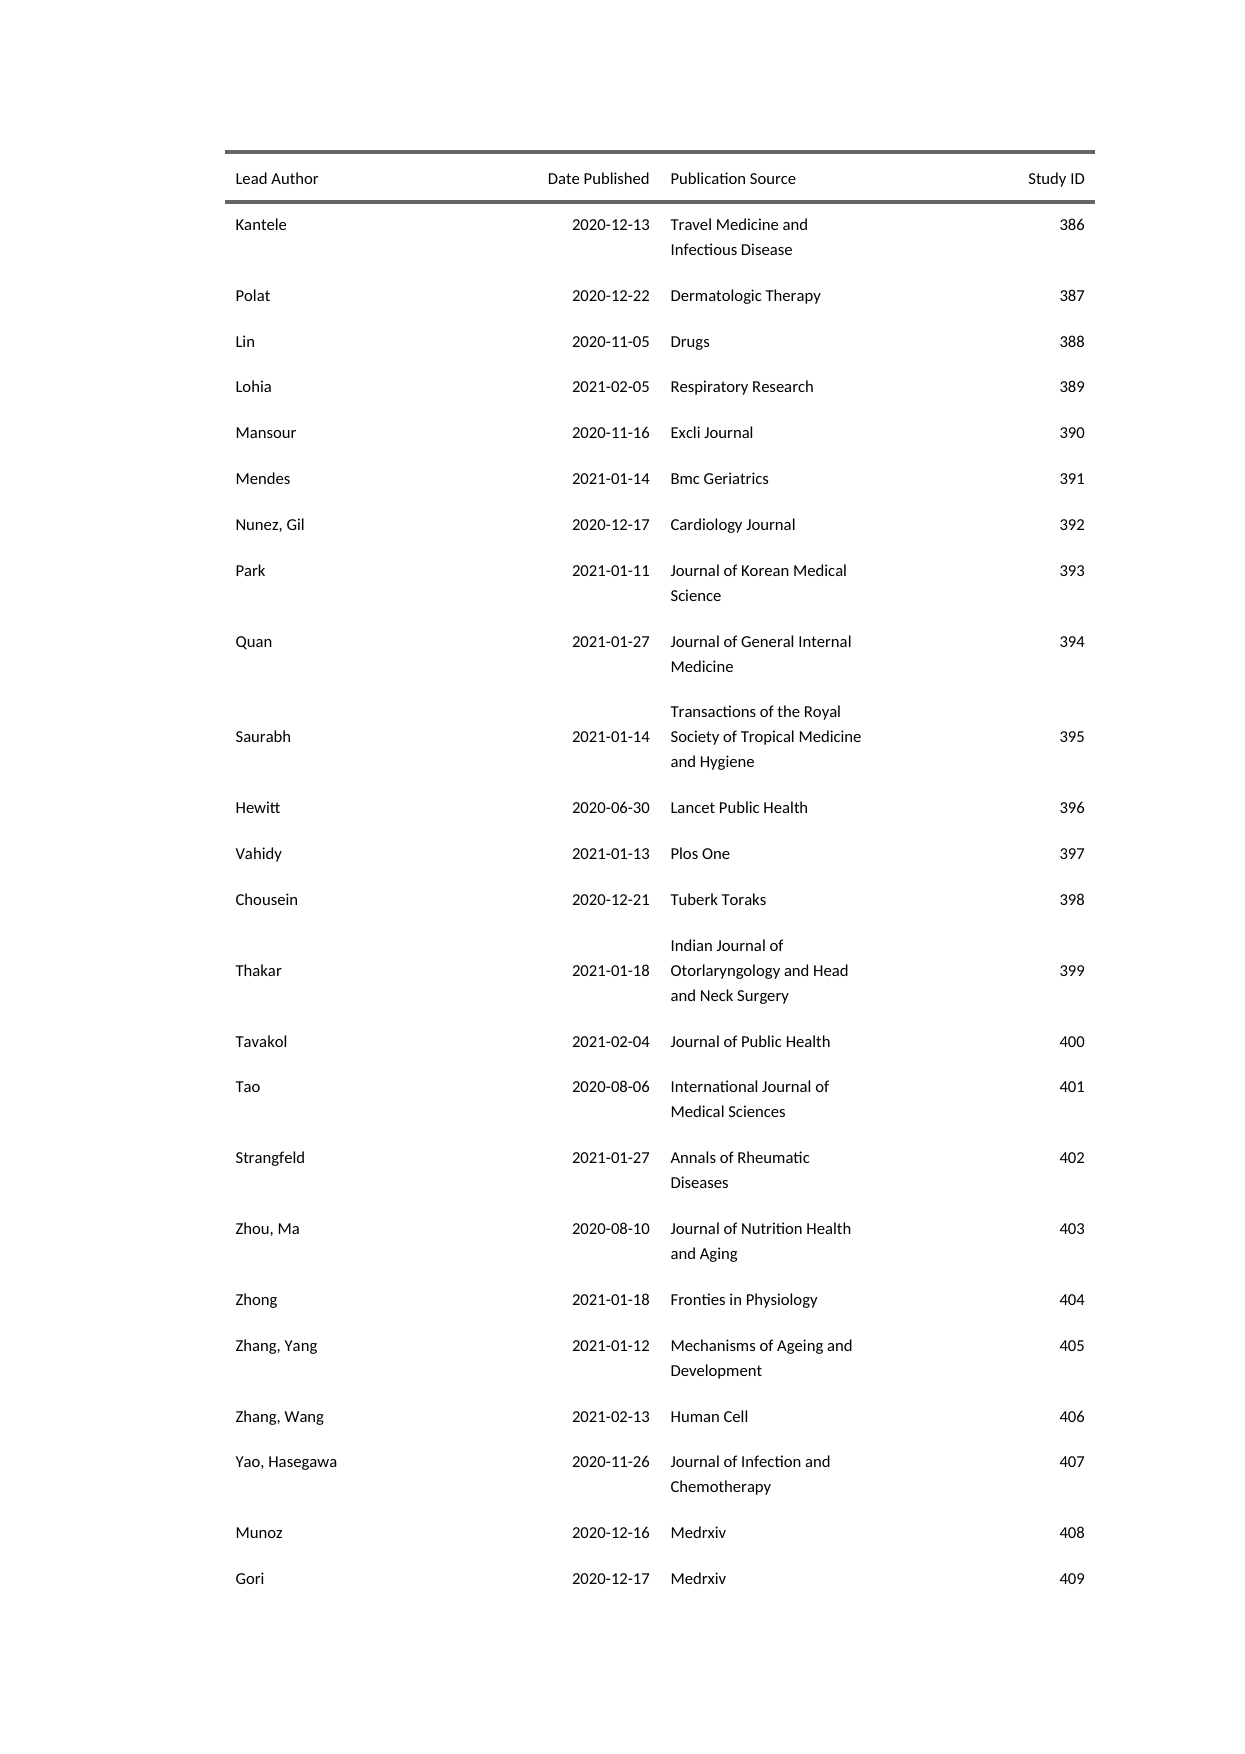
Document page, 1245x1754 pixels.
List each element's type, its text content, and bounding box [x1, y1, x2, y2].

table_cell Dermatologic Therapy [660, 271, 877, 317]
table_cell 395 [878, 688, 1095, 783]
table_cell 2021-01-27 [443, 1133, 660, 1204]
table_cell 2020-08-10 [443, 1204, 660, 1275]
table_cell Human Cell [660, 1392, 877, 1437]
table_cell Zhang, Wang [225, 1392, 442, 1437]
table_cell Gori [225, 1554, 442, 1600]
table_cell Yao, Hasegawa [225, 1438, 442, 1508]
table_cell 2021-01-12 [443, 1321, 660, 1392]
table_cell 404 [878, 1275, 1095, 1321]
table_cell 386 [878, 204, 1095, 271]
table_cell 399 [878, 921, 1095, 1017]
table_cell 403 [878, 1204, 1095, 1275]
table_cell 2021-02-04 [443, 1017, 660, 1062]
table_cell Journal of Public Health [660, 1017, 877, 1062]
table_cell Vahidy [225, 829, 442, 875]
table_cell Medrxiv [660, 1554, 877, 1600]
table_cell Hewitt [225, 783, 442, 829]
table_cell 2021-01-14 [443, 688, 660, 783]
table_cell 2021-01-27 [443, 617, 660, 687]
table_cell 2021-01-13 [443, 829, 660, 875]
table_cell Chousein [225, 875, 442, 921]
table_cell Annals of Rheumatic Diseases [660, 1133, 877, 1204]
table_cell Quan [225, 617, 442, 687]
table_cell 398 [878, 875, 1095, 921]
table_cell Indian Journal of Otorlaryngology and Head and Neck Surgery [660, 921, 877, 1017]
table_cell Tuberk Toraks [660, 875, 877, 921]
table_cell Zhong [225, 1275, 442, 1321]
table_cell Respiratory Research [660, 363, 877, 408]
table_cell Drugs [660, 317, 877, 362]
table_cell 389 [878, 363, 1095, 408]
table_cell 409 [878, 1554, 1095, 1600]
table_cell 2020-11-05 [443, 317, 660, 362]
table_cell Cardiology Journal [660, 500, 877, 546]
table_cell Tavakol [225, 1017, 442, 1062]
table_cell 402 [878, 1133, 1095, 1204]
table_cell 397 [878, 829, 1095, 875]
table_cell 407 [878, 1438, 1095, 1508]
table_cell 2020-06-30 [443, 783, 660, 829]
table_cell Saurabh [225, 688, 442, 783]
table_cell Bmc Geriatrics [660, 454, 877, 500]
table_cell 2020-12-17 [443, 500, 660, 546]
table_cell Thakar [225, 921, 442, 1017]
table_cell 408 [878, 1508, 1095, 1554]
table_cell Lin [225, 317, 442, 362]
table_cell 2020-11-16 [443, 408, 660, 454]
table_cell Transactions of the Royal Society of Tropical Medicine and Hygiene [660, 688, 877, 783]
table_cell 2021-02-13 [443, 1392, 660, 1437]
table_cell 2020-12-16 [443, 1508, 660, 1554]
table_cell 396 [878, 783, 1095, 829]
table_cell 393 [878, 546, 1095, 617]
table_cell 388 [878, 317, 1095, 362]
table_cell 2020-11-26 [443, 1438, 660, 1508]
table_cell Tao [225, 1063, 442, 1133]
table_cell 2021-01-18 [443, 921, 660, 1017]
table_cell Kantele [225, 204, 442, 271]
table_cell 401 [878, 1063, 1095, 1133]
table_cell 2020-12-17 [443, 1554, 660, 1600]
table_cell Lohia [225, 363, 442, 408]
table_cell 2021-01-11 [443, 546, 660, 617]
table_cell 394 [878, 617, 1095, 687]
table_cell Zhou, Ma [225, 1204, 442, 1275]
table_cell 2021-01-14 [443, 454, 660, 500]
table_cell 2021-02-05 [443, 363, 660, 408]
table_header Lead Author [225, 154, 442, 200]
table_cell Mechanisms of Ageing and Development [660, 1321, 877, 1392]
table_cell 400 [878, 1017, 1095, 1062]
table_cell Journal of Infection and Chemotherapy [660, 1438, 877, 1508]
table_cell 2020-12-22 [443, 271, 660, 317]
table_cell Strangfeld [225, 1133, 442, 1204]
table_cell 2021-01-18 [443, 1275, 660, 1321]
table_header Publication Source [660, 154, 877, 200]
table_cell 2020-08-06 [443, 1063, 660, 1133]
table_cell Medrxiv [660, 1508, 877, 1554]
table_cell 2020-12-13 [443, 204, 660, 271]
table_cell 406 [878, 1392, 1095, 1437]
table_cell Journal of General Internal Medicine [660, 617, 877, 687]
table_cell 391 [878, 454, 1095, 500]
table_cell Journal of Korean Medical Science [660, 546, 877, 617]
table_cell International Journal of Medical Sciences [660, 1063, 877, 1133]
table_cell Polat [225, 271, 442, 317]
table_cell 405 [878, 1321, 1095, 1392]
table_cell 390 [878, 408, 1095, 454]
table_cell Plos One [660, 829, 877, 875]
table_cell 387 [878, 271, 1095, 317]
table_cell 2020-12-21 [443, 875, 660, 921]
table_cell 392 [878, 500, 1095, 546]
table_cell Nunez, Gil [225, 500, 442, 546]
table_cell Journal of Nutrition Health and Aging [660, 1204, 877, 1275]
table_cell Mansour [225, 408, 442, 454]
table_cell Fronties in Physiology [660, 1275, 877, 1321]
table_cell Excli Journal [660, 408, 877, 454]
table_cell Munoz [225, 1508, 442, 1554]
table_cell Lancet Public Health [660, 783, 877, 829]
table_header Study ID [878, 154, 1095, 200]
table_header Date Published [443, 154, 660, 200]
table_cell Park [225, 546, 442, 617]
table_cell Travel Medicine and Infectious Disease [660, 204, 877, 271]
table_cell Zhang, Yang [225, 1321, 442, 1392]
table_cell Mendes [225, 454, 442, 500]
